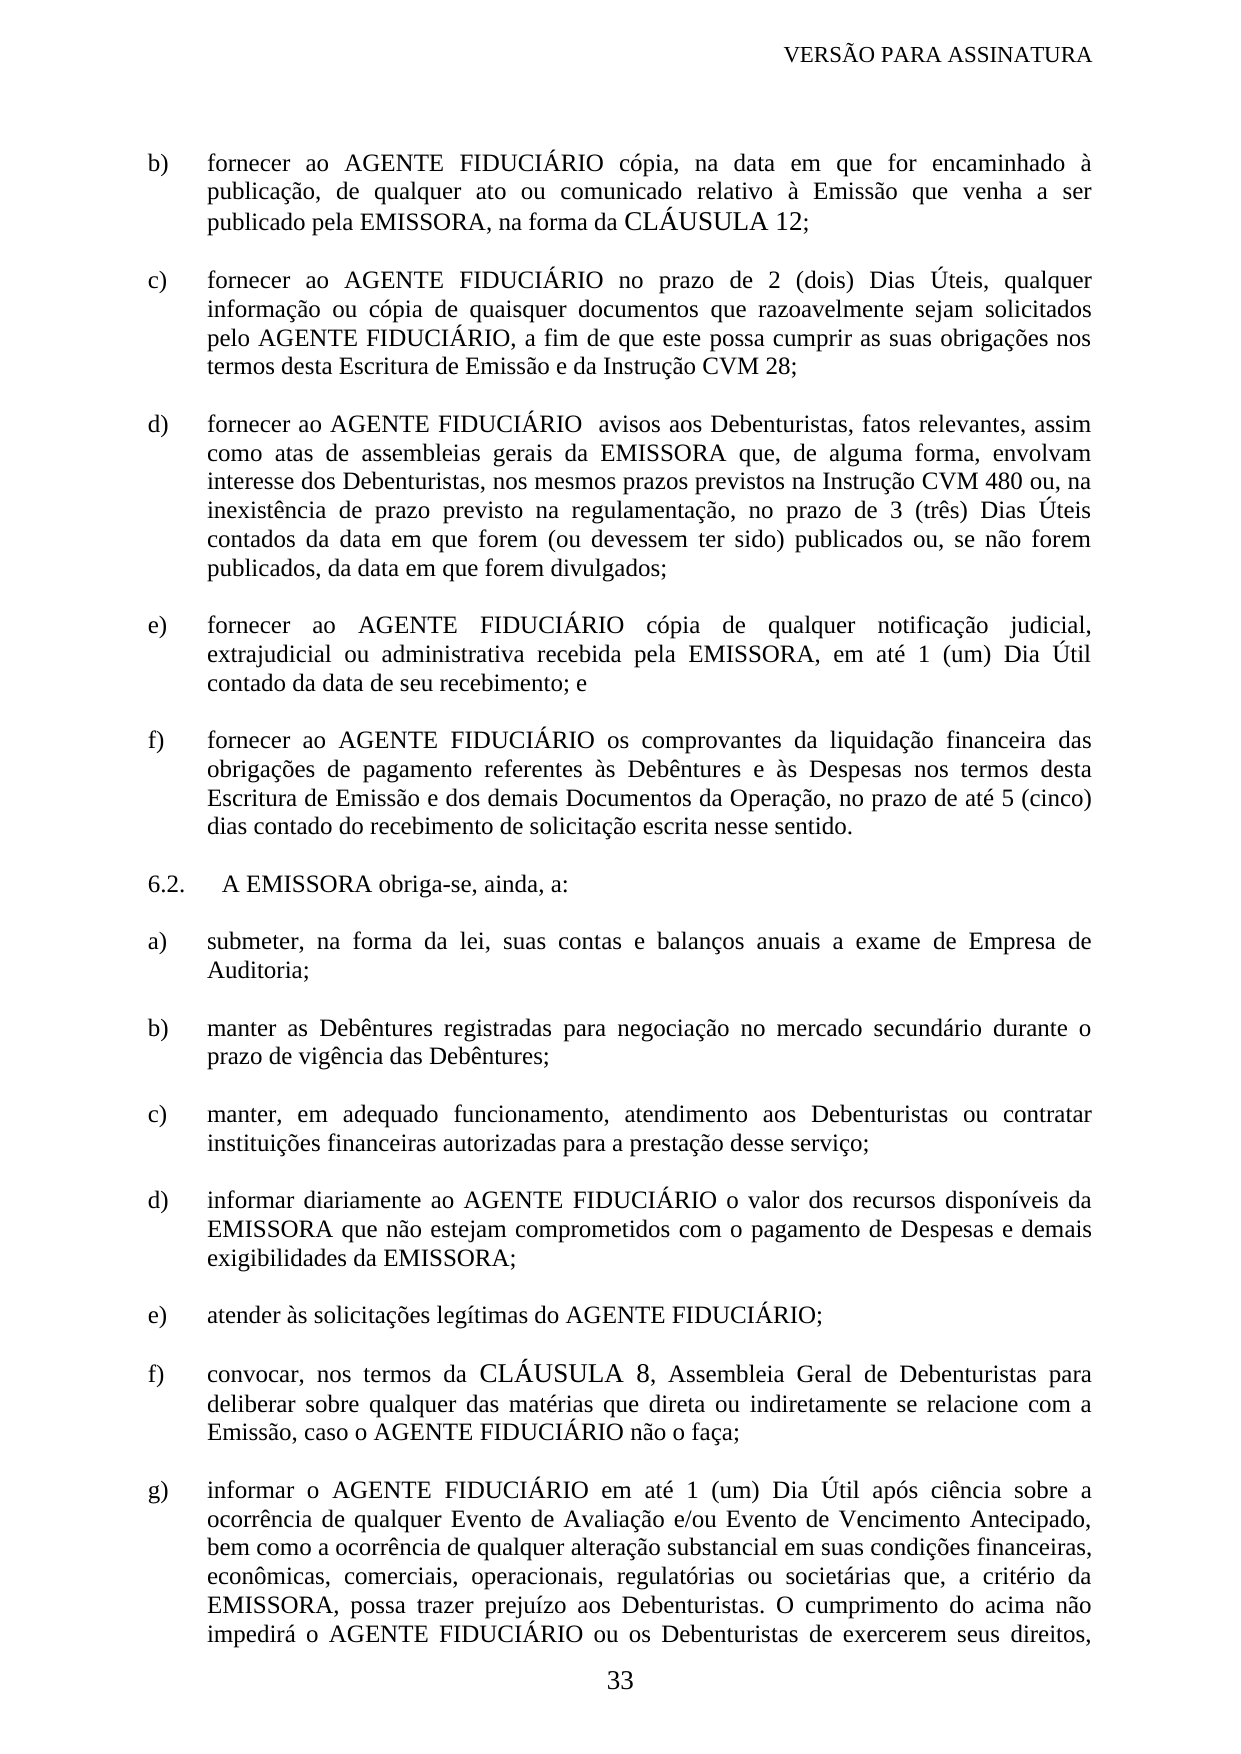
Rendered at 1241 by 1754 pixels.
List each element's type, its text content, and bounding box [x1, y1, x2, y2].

list informar diariamente ao AGENTE FIDUCIÁRIO o valor dos recursos disponíveis da EMISSORA que não estejam comprometidos com o pagamento de Despesas e demais exigibilidades da EMISSORA; [148, 1185, 1093, 1271]
list fornecer ao AGENTE FIDUCIÁRIO cópia, na data em que for encaminhado à publicação, de qualquer ato ou comunicado relativo à Emissão que venha a ser publicado pela EMISSORA, na forma da CLÁUSULA 12; [148, 148, 1093, 236]
list A EMISSORA obriga-se, ainda, a: [148, 869, 1093, 898]
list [148, 1475, 1093, 1647]
list manter, em adequado funcionamento, atendimento aos Debenturistas ou contratar instituições financeiras autorizadas para a prestação desse serviço; [148, 1099, 1093, 1156]
list atender às solicitações legítimas do AGENTE FIDUCIÁRIO; [148, 1300, 1093, 1329]
list convocar, nos termos da CLÁUSULA 8, Assembleia Geral de Debenturistas para deliberar sobre qualquer das matérias que direta ou indiretamente se relacione com a Emissão, caso o AGENTE FIDUCIÁRIO não o faça; [148, 1358, 1093, 1446]
list fornecer ao AGENTE FIDUCIÁRIO cópia de qualquer notificação judicial, extrajudicial ou administrativa recebida pela EMISSORA, em até 1 (um) Dia Útil contado da data de seu recebimento; e [148, 610, 1093, 696]
list fornecer ao AGENTE FIDUCIÁRIO no prazo de 2 (dois) Dias Úteis, qualquer informação ou cópia de quaisquer documentos que razoavelmente sejam solicitados pelo AGENTE FIDUCIÁRIO, a fim de que este possa cumprir as suas obrigações nos termos desta Escritura de Emissão e da Instrução CVM 28; [148, 265, 1093, 380]
list fornecer ao AGENTE FIDUCIÁRIO avisos aos Debenturistas, fatos relevantes, assim como atas de assembleias gerais da EMISSORA que, de alguma forma, envolvam interesse dos Debenturistas, nos mesmos prazos previstos na Instrução CVM 480 ou, na inexistência de prazo previsto na regulamentação, no prazo de 3 (três) Dias Úteis contados da data em que forem (ou devessem ter sido) publicados ou, se não forem publicados, da data em que forem divulgados; [148, 409, 1093, 581]
list fornecer ao AGENTE FIDUCIÁRIO os comprovantes da liquidação financeira das obrigações de pagamento referentes às Debêntures e às Despesas nos termos desta Escritura de Emissão e dos demais Documentos da Operação, no prazo de até 5 (cinco) dias contado do recebimento de solicitação escrita nesse sentido. [148, 725, 1093, 840]
list submeter, na forma da lei, suas contas e balanços anuais a exame de Empresa de Auditoria; [148, 926, 1093, 984]
list manter as Debêntures registradas para negociação no mercado secundário durante o prazo de vigência das Debêntures; [148, 1013, 1093, 1070]
